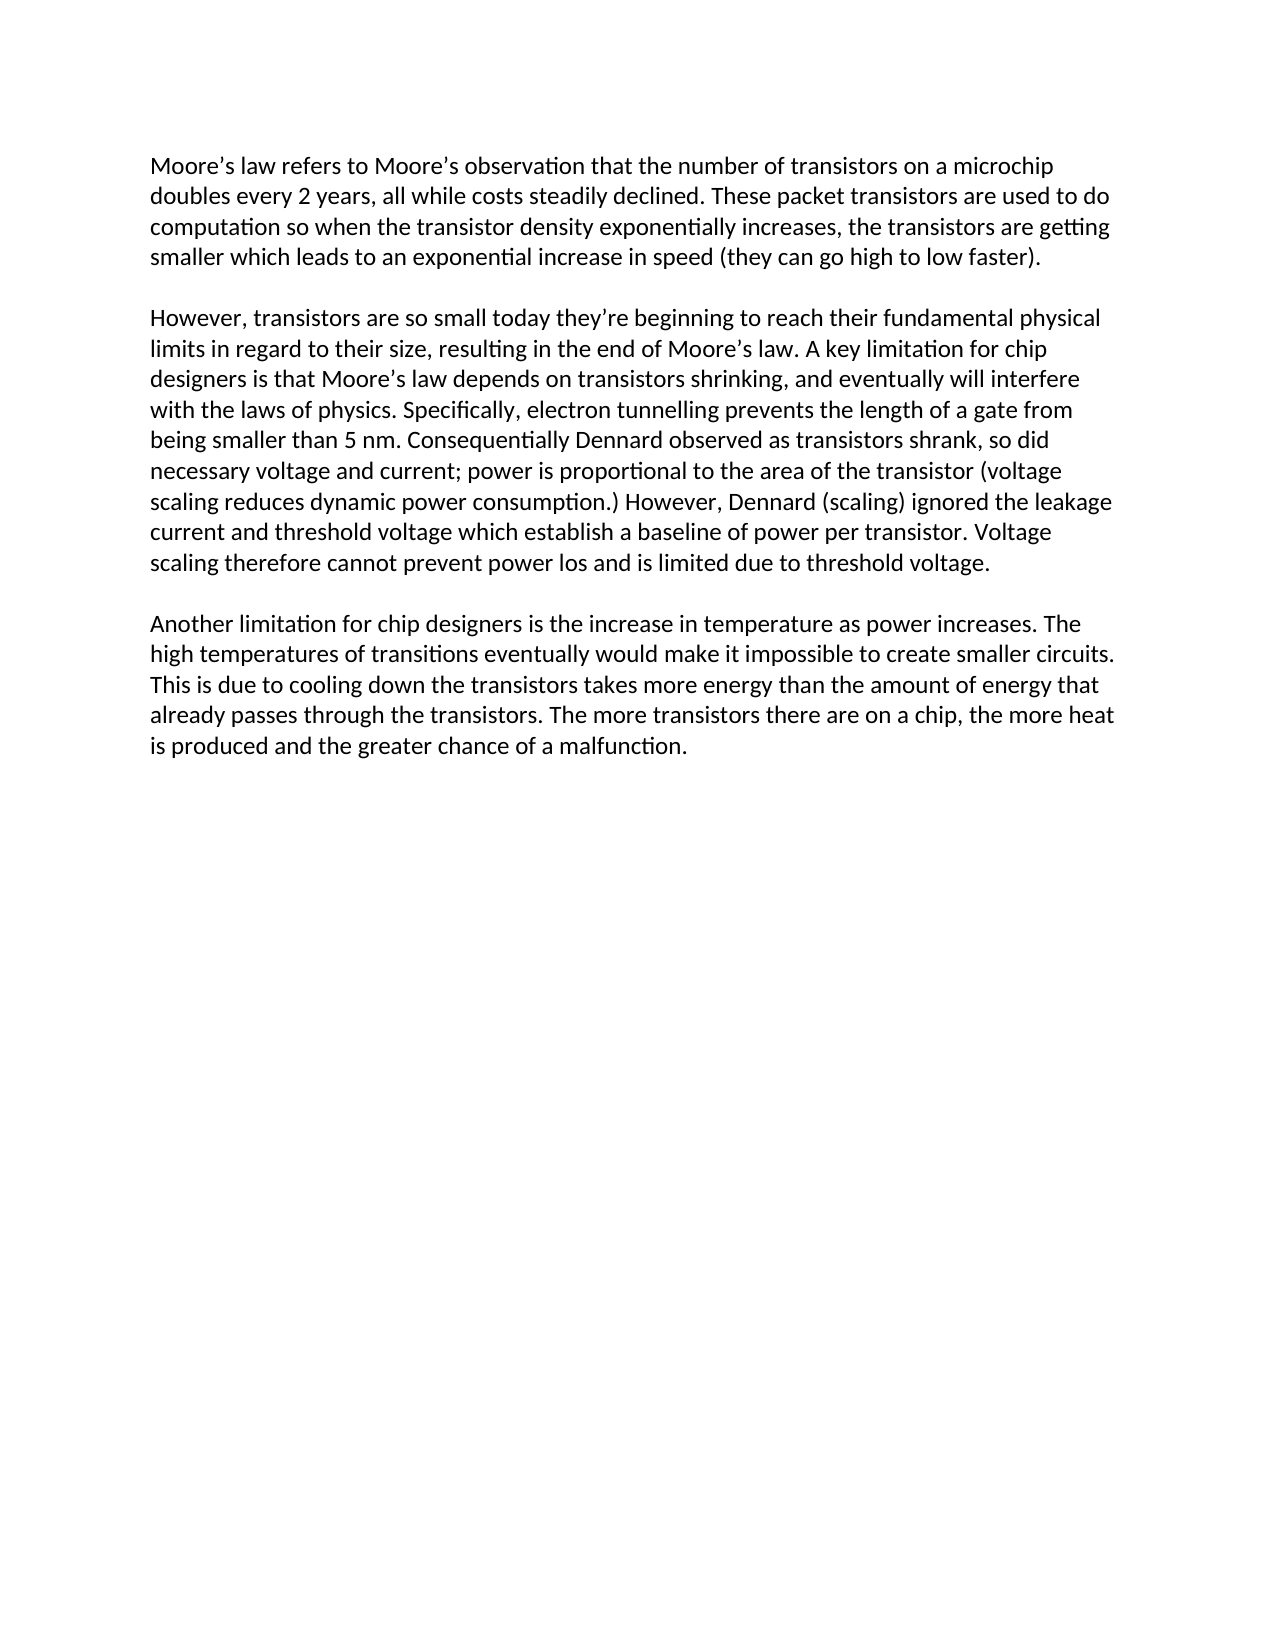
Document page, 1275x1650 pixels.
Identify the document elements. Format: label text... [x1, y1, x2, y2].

text Another limitation for chip designers is the increase in temperature as power increases. The high temperatures of transitions eventually would make it impossible to create smaller circuits. This is due to cooling down the transistors takes more energy than the amount of energy that already passes through the transistors. The more transistors there are on a chip, the more heat is produced and the greater chance of a malfunction. [150, 608, 1125, 760]
text Moore’s law refers to Moore’s observation that the number of transistors on a microchip doubles every 2 years, all while costs steadily declined. These packet transistors are used to do computation so when the transistor density exponentially increases, the transistors are getting smaller which leads to an exponential increase in speed (they can go high to low faster). [150, 150, 1125, 272]
text However, transistors are so small today they’re beginning to reach their fundamental physical limits in regard to their size, resulting in the end of Moore’s law. A key limitation for chip designers is that Moore’s law depends on transistors shrinking, and eventually will interfere with the laws of physics. Specifically, electron tunnelling prevents the length of a gate from being smaller than 5 nm. Consequentially Dennard observed as transistors shrank, so did necessary voltage and current; power is proportional to the area of the transistor (voltage scaling reduces dynamic power consumption.) However, Dennard (scaling) ignored the leakage current and threshold voltage which establish a baseline of power per transistor. Voltage scaling therefore cannot prevent power los and is limited due to threshold voltage. [150, 303, 1125, 577]
